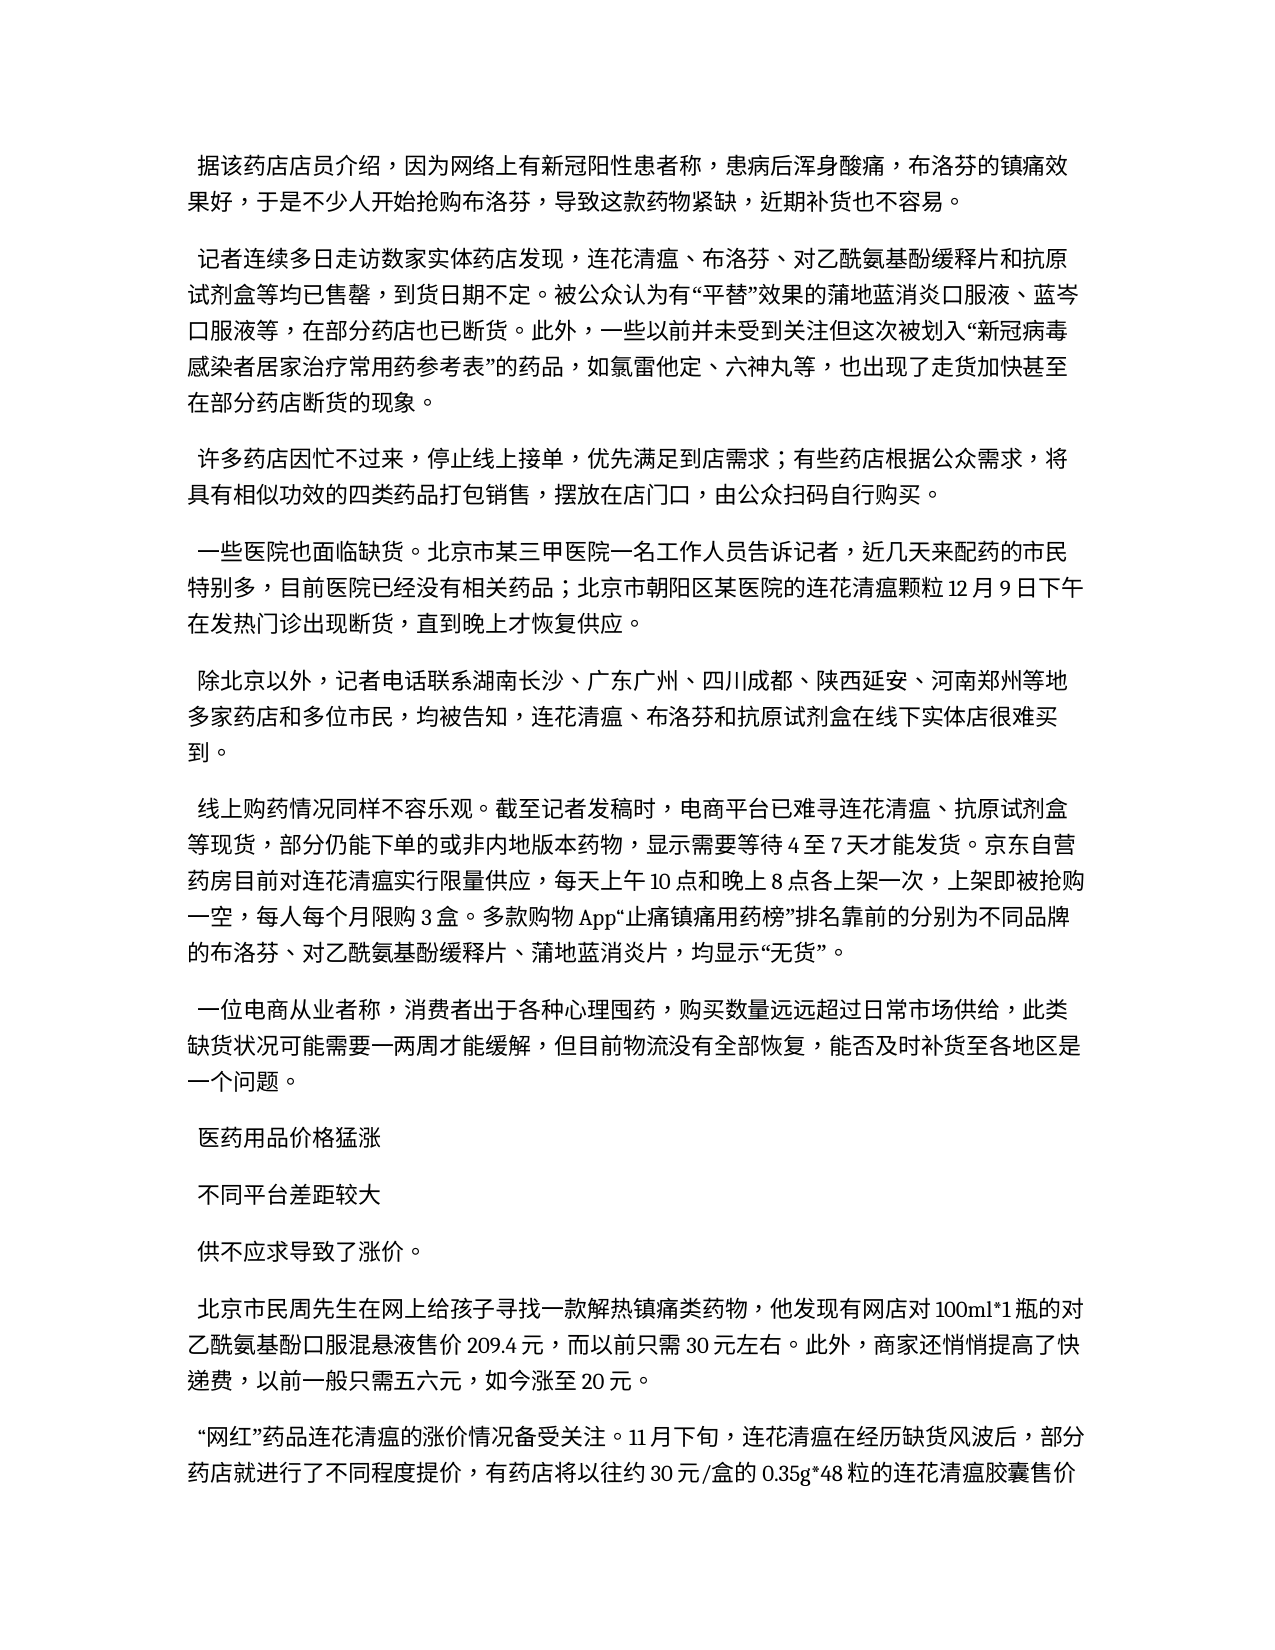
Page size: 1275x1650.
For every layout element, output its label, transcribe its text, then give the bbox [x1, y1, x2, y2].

text 许多药店因忙不过来，停止线上接单，优先满足到店需求；有些药店根据公众需求，将具有相似功效的四类药品打包销售，摆放在店门口，由公众扫码自行购买。 [187, 443, 1087, 510]
text 医药用品价格猛涨 [187, 1122, 1087, 1154]
text 一位电商从业者称，消费者出于各种心理囤药，购买数量远远超过日常市场供给，此类缺货状况可能需要一两周才能缓解，但目前物流没有全部恢复，能否及时补货至各地区是一个问题。 [187, 994, 1087, 1097]
text 记者连续多日走访数家实体药店发现，连花清瘟、布洛芬、对乙酰氨基酚缓释片和抗原试剂盒等均已售罄，到货日期不定。被公众认为有“平替”效果的蒲地蓝消炎口服液、蓝岑口服液等，在部分药店也已断货。此外，一些以前并未受到关注但这次被划入“新冠病毒感染者居家治疗常用药参考表”的药品，如氯雷他定、六神丸等，也出现了走货加快甚至在部分药店断货的现象。 [187, 243, 1087, 418]
text 北京市民周先生在网上给孩子寻找一款解热镇痛类药物，他发现有网店对100ml*1瓶的对乙酰氨基酚口服混悬液售价209.4元，而以前只需30元左右。此外，商家还悄悄提高了快递费，以前一般只需五六元，如今涨至20元。 [187, 1293, 1087, 1396]
text 除北京以外，记者电话联系湖南长沙、广东广州、四川成都、陕西延安、河南郑州等地多家药店和多位市民，均被告知，连花清瘟、布洛芬和抗原试剂盒在线下实体店很难买到。 [187, 664, 1087, 768]
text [187, 1421, 1087, 1488]
text 线上购药情况同样不容乐观。截至记者发稿时，电商平台已难寻连花清瘟、抗原试剂盒等现货，部分仍能下单的或非内地版本药物，显示需要等待4至7天才能发货。京东自营药房目前对连花清瘟实行限量供应，每天上午10点和晚上8点各上架一次，上架即被抢购一空，每人每个月限购3盒。多款购物App“止痛镇痛用药榜”排名靠前的分别为不同品牌的布洛芬、对乙酰氨基酚缓释片、蒲地蓝消炎片，均显示“无货”。 [187, 793, 1087, 968]
text 供不应求导致了涨价。 [187, 1236, 1087, 1267]
text 不同平台差距较大 [187, 1179, 1087, 1210]
text 据该药店店员介绍，因为网络上有新冠阳性患者称，患病后浑身酸痛，布洛芬的镇痛效果好，于是不少人开始抢购布洛芬，导致这款药物紧缺，近期补货也不容易。 [187, 150, 1087, 217]
text 一些医院也面临缺货。北京市某三甲医院一名工作人员告诉记者，近几天来配药的市民特别多，目前医院已经没有相关药品；北京市朝阳区某医院的连花清瘟颗粒12月9日下午在发热门诊出现断货，直到晚上才恢复供应。 [187, 536, 1087, 639]
